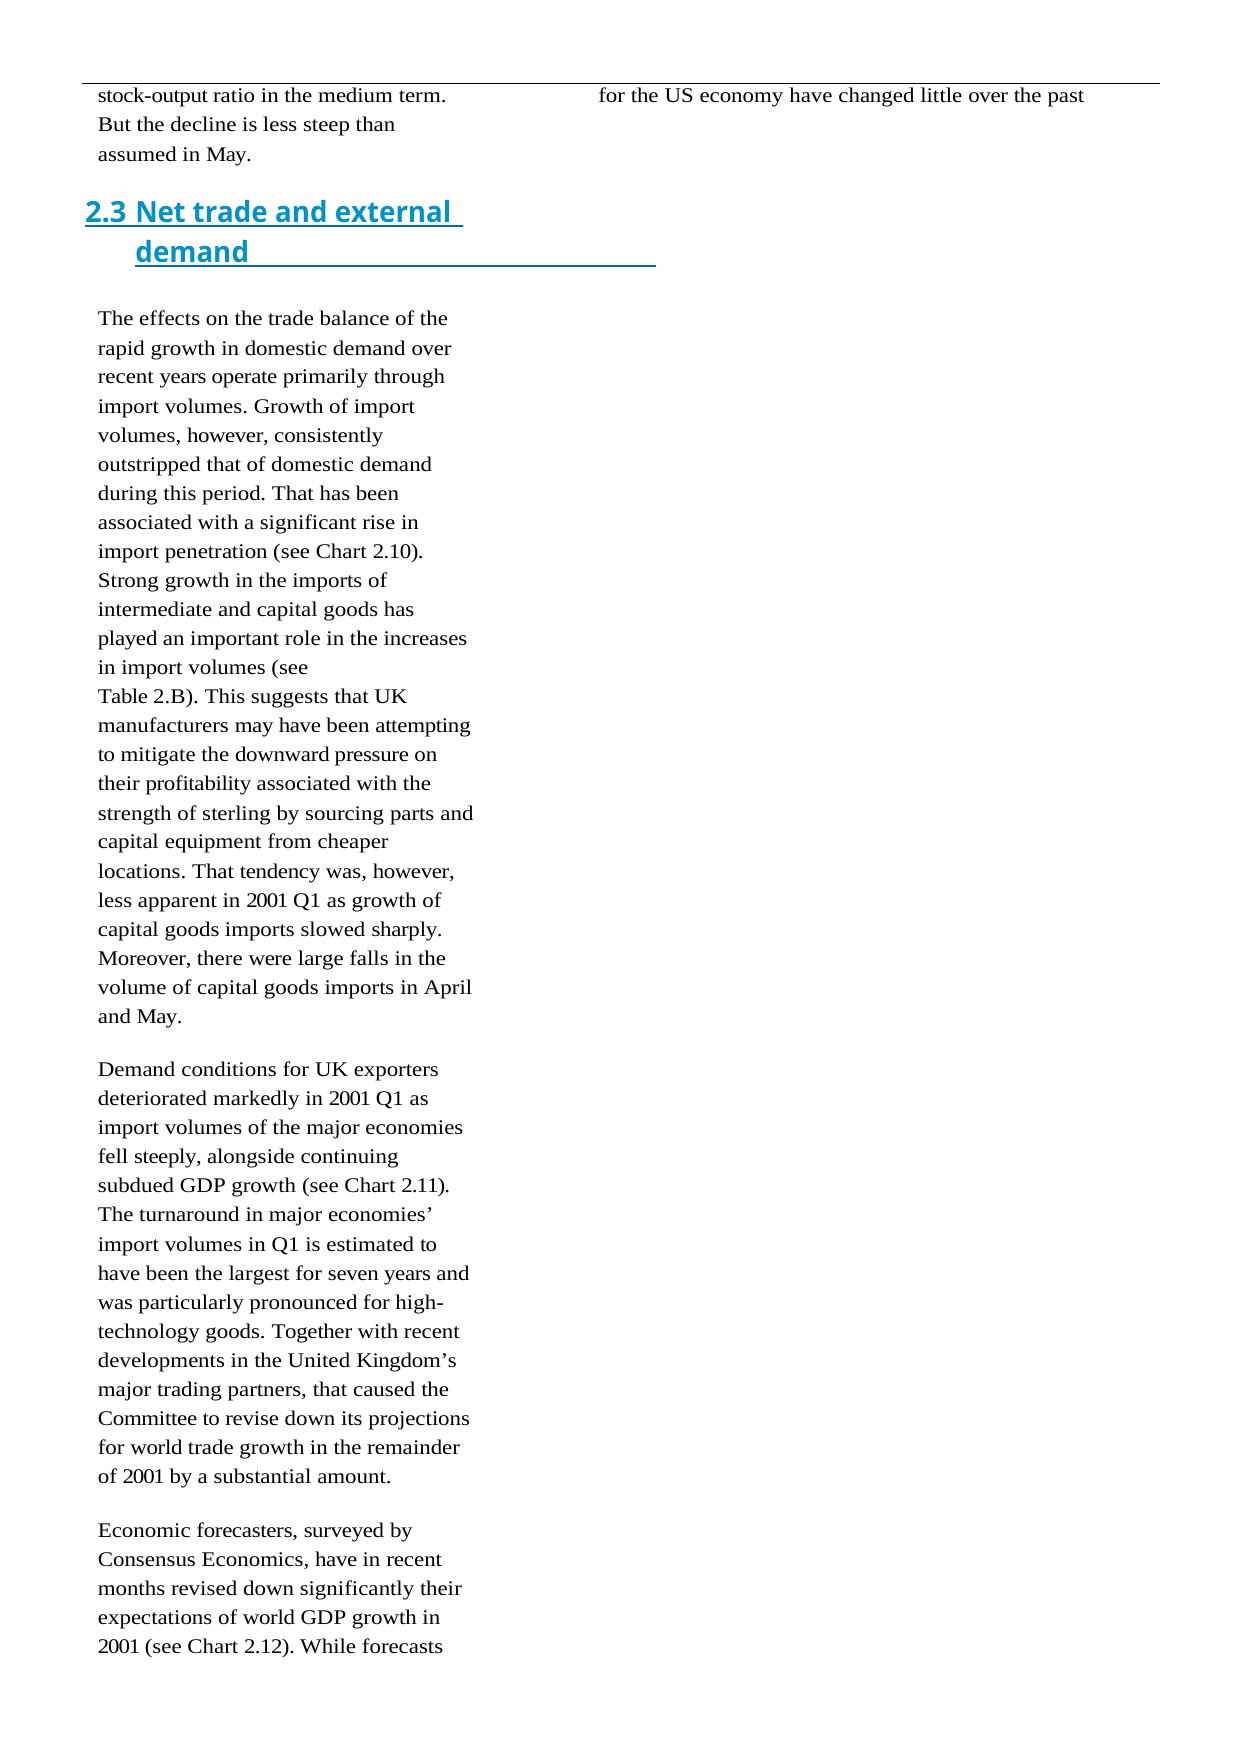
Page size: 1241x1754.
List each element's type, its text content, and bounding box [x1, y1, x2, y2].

text Economic forecasters, surveyed by Consensus Economics, have in recent months revised down significantly their expectations of world GDP growth in 2001 (see Chart 2.12). While forecasts for the US economy have changed little over the past [98, 1517, 476, 1658]
text Demand conditions for UK exporters deteriorated markedly in 2001 Q1 as import volumes of the major economies fell steeply, alongside continuing subdued GDP growth (see Chart 2.11). The turnaround in major economies’ import volumes in Q1 is estimated to have been the largest for seven years and was particularly pronounced for high-technology goods. Together with recent developments in the United Kingdom’s major trading partners, that caused the Committee to revise down its projections for world trade growth in the remainder of 2001 by a substantial amount. [98, 1057, 472, 1488]
text stock-output ratio in the medium term. But the decline is less steep than assumed in May. [98, 83, 473, 166]
text Table 2.B). This suggests that UK manufacturers may have been attempting to mitigate the downward pressure on their profitability associated with the strength of sterling by sourcing parts and capital equipment from cheaper locations. That tendency was, however, less apparent in 2001 Q1 as growth of capital goods imports slowed sharply. Moreover, there were large falls in the volume of capital goods imports in April and May. [98, 684, 473, 1028]
text The effects on the trade balance of the rapid growth in domestic demand over recent years operate primarily through import volumes. Growth of import volumes, however, consistently outstripped that of domestic demand during this period. That has been associated with a significant rise in import penetration (see Chart 2.10). Strong growth in the imports of intermediate and capital goods has played an important role in the increases in import volumes (see [98, 306, 478, 679]
subtitle Net trade and external demand [85, 191, 492, 271]
